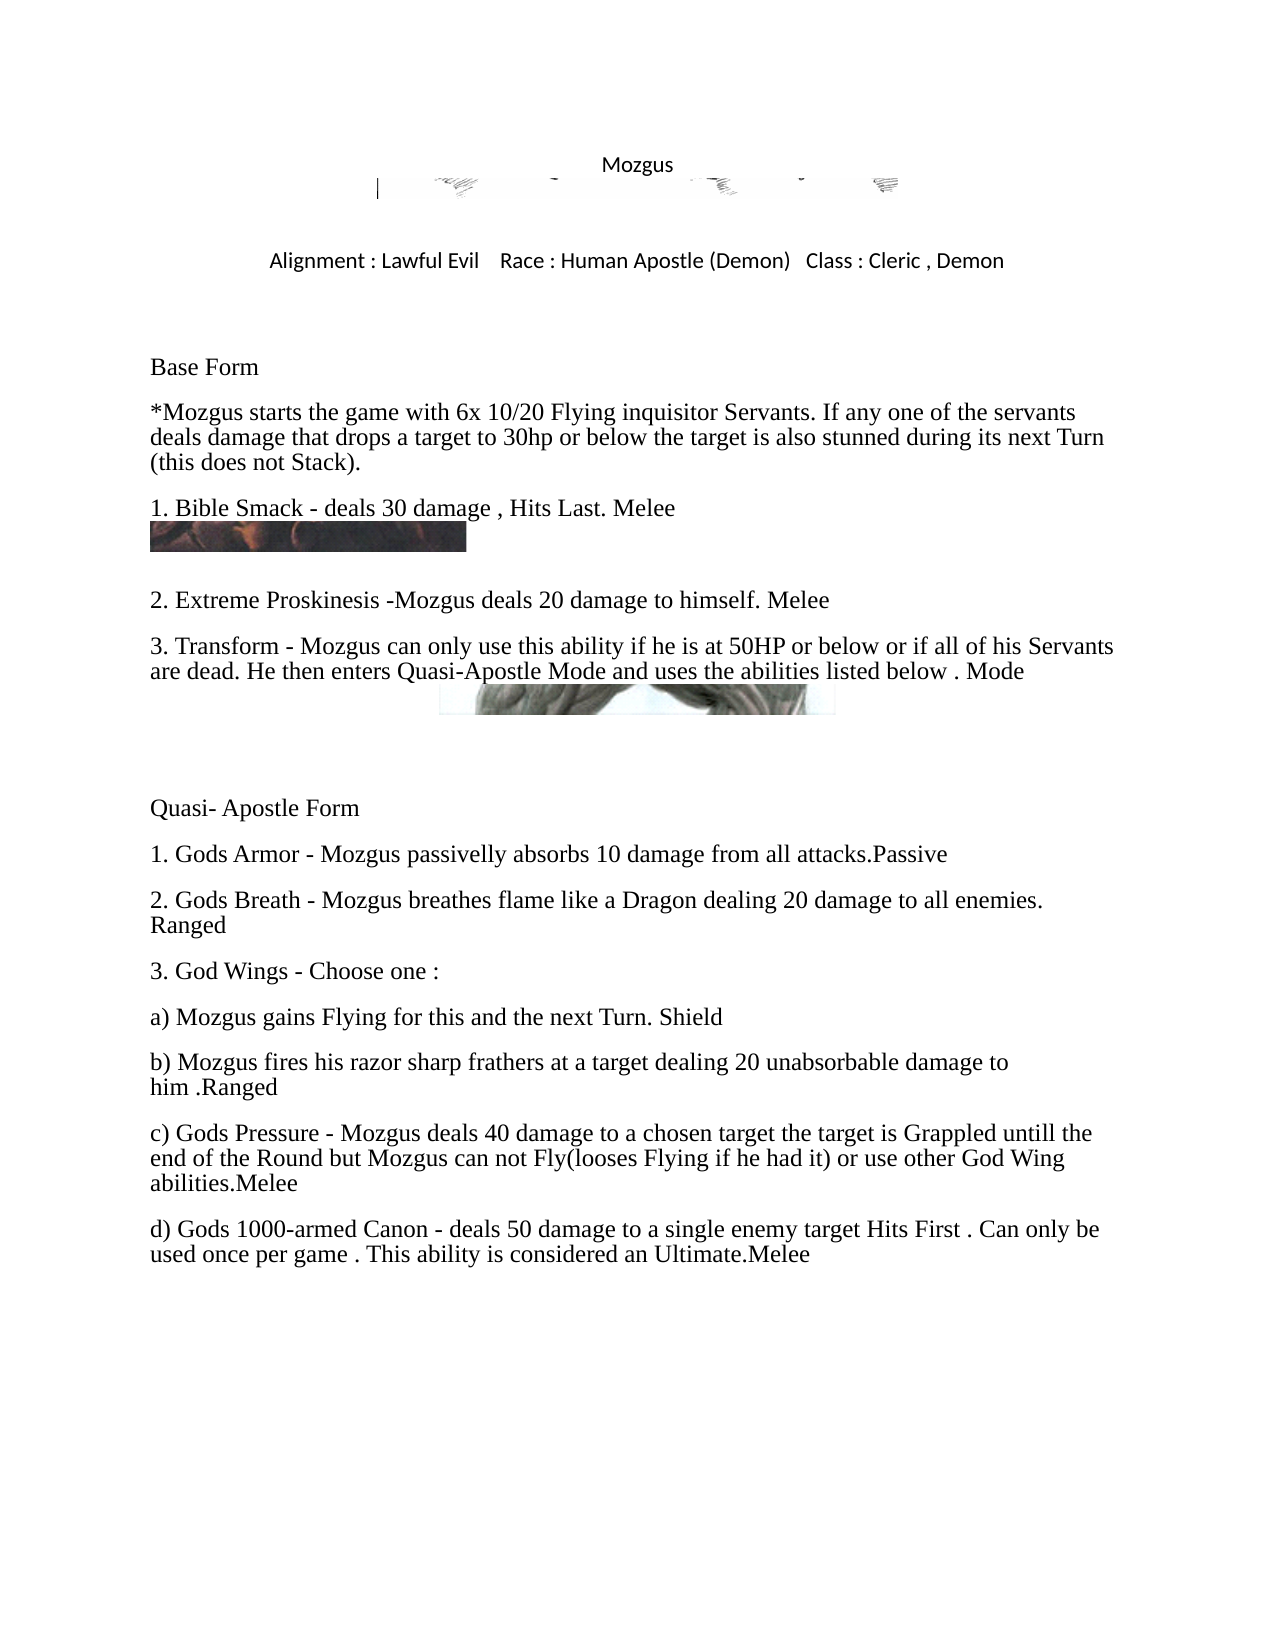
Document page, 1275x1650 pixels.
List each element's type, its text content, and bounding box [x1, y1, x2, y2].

text Alignment : Lawful Evil Race : Human Apostle (Demon) Class : Cleric , Demon [150, 245, 1125, 274]
text Mozgus [150, 150, 1125, 179]
text c) Gods Pressure - Mozgus deals 40 damage to a chosen target the target is Grappled untill the end of the Round but Mozgus can not Fly(looses Flying if he had it) or use other God Wing abilities.Melee [150, 1122, 1125, 1197]
text 2. Extreme Proskinesis -Mozgus deals 20 damage to himself. Melee [150, 588, 1125, 613]
text b) Mozgus fires his razor sharp frathers at a target dealing 20 unabsorbable damage to him .Ranged [150, 1051, 1125, 1101]
text d) Gods 1000-armed Canon - deals 50 damage to a single enemy target Hits First . Can only be used once per game . This ability is considered an Ultimate.Melee [150, 1217, 1125, 1267]
text a) Mozgus gains Flying for this and the next Turn. Shield [150, 1005, 1125, 1030]
text 3. God Wings - Choose one : [150, 959, 1125, 984]
text 1. Gods Armor - Mozgus passivelly absorbs 10 damage from all attacks.Passive [150, 842, 1125, 867]
text Quasi- Apostle Form [150, 797, 1125, 822]
text 1. Bible Smack - deals 30 damage , Hits Last. Melee [150, 497, 1125, 522]
text Base Form [150, 355, 1125, 380]
text 2. Gods Breath - Mozgus breathes flame like a Dragon dealing 20 damage to all enemies. Ranged [150, 888, 1125, 938]
text *Mozgus starts the game with 6x 10/20 Flying inquisitor Servants. If any one of the servants deals damage that drops a target to 30hp or below the target is also stunned during its next Turn (this does not Stack). [150, 401, 1125, 476]
text 3. Transform - Mozgus can only use this ability if he is at 50HP or below or if all of his Servants are dead. He then enters Quasi-Apostle Mode and uses the abilities listed below . Mode [150, 634, 1125, 684]
